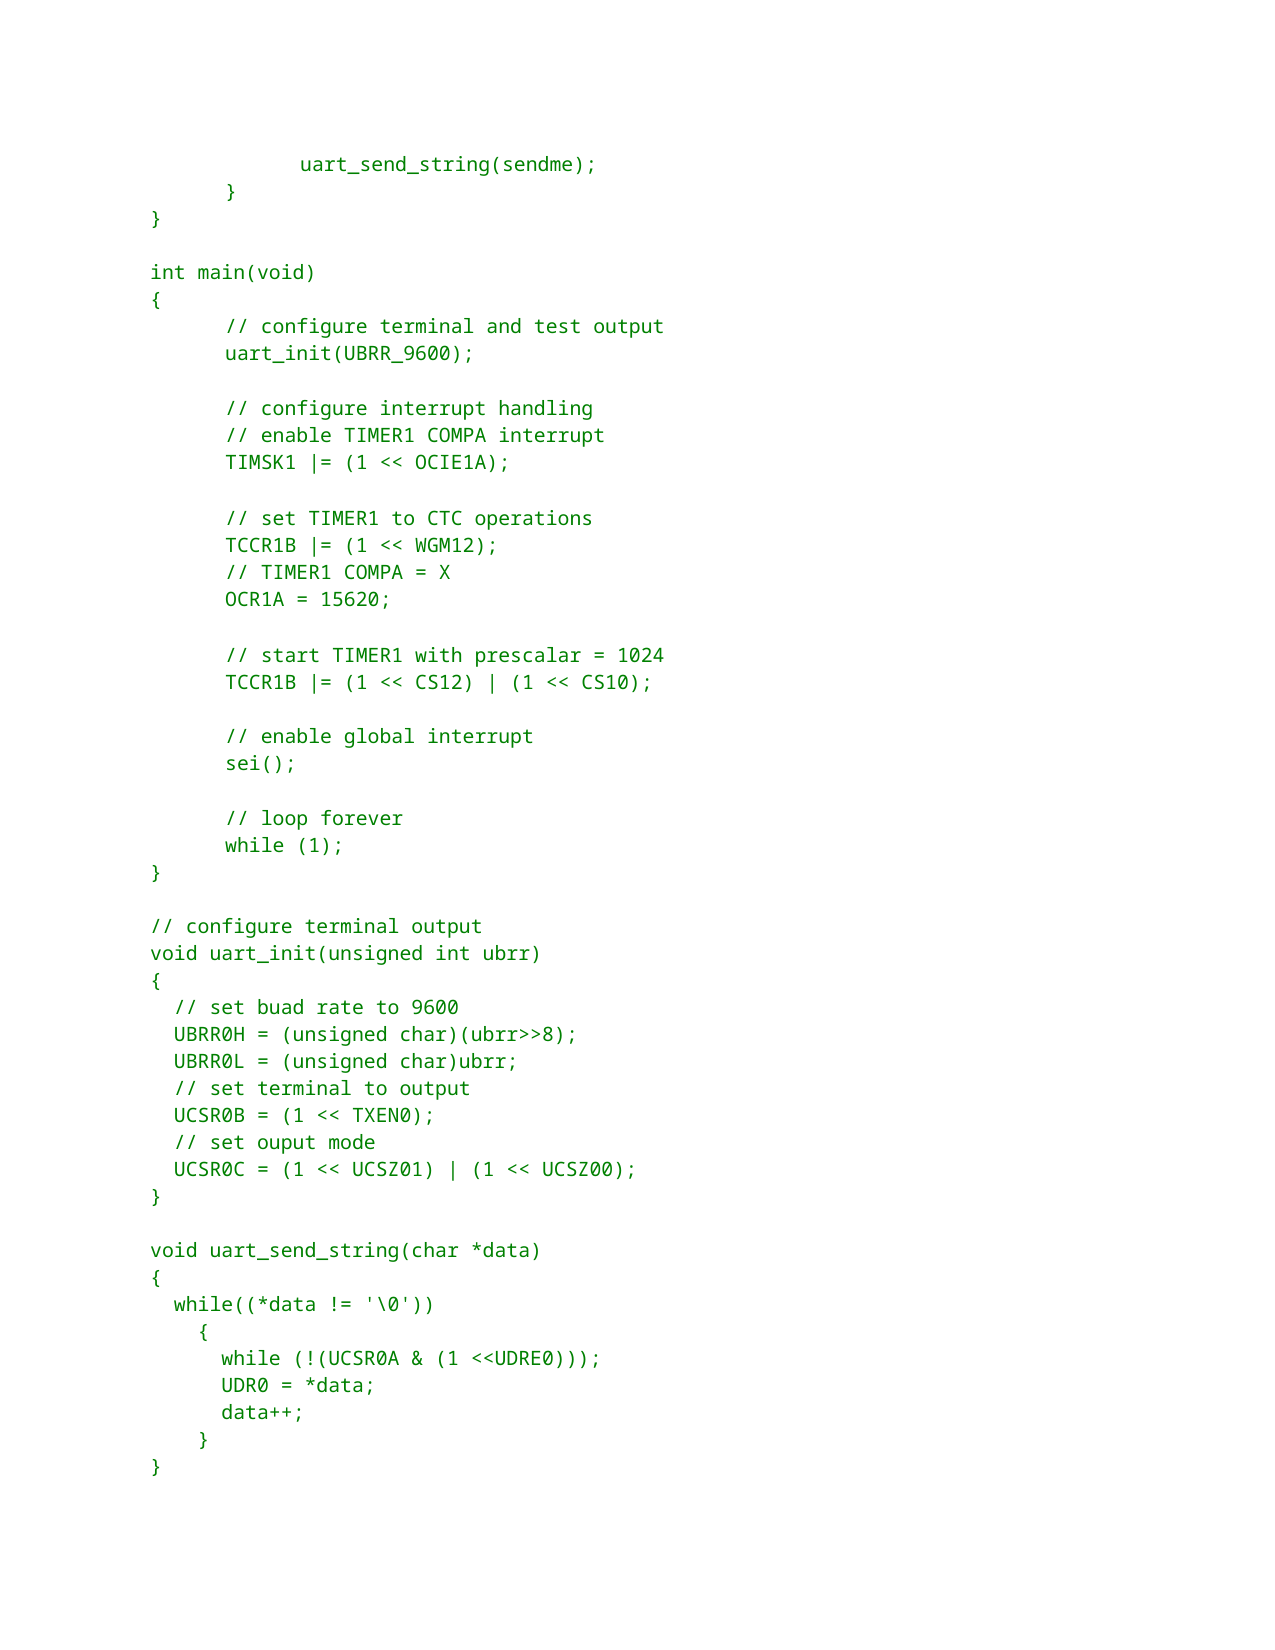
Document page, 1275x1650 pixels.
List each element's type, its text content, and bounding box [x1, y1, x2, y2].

text uart_init(UBRR_9600); [150, 339, 1125, 366]
text data++; [150, 1398, 1125, 1425]
text } [150, 1425, 1125, 1452]
text UCSR0B = (1 << TXEN0); [150, 1101, 1125, 1128]
text // set ouput mode [150, 1128, 1125, 1155]
text // configure interrupt handling [150, 394, 1125, 422]
text TCCR1B |= (1 << CS12) | (1 << CS10); [150, 668, 1125, 695]
text // configure terminal output [150, 912, 1125, 939]
text // set buad rate to 9600 [150, 993, 1125, 1020]
text UBRR0H = (unsigned char)(ubrr>>8); [150, 1020, 1125, 1047]
text // start TIMER1 with prescalar = 1024 [150, 641, 1125, 668]
text // set terminal to output [150, 1074, 1125, 1101]
text { [150, 285, 1125, 312]
text } [150, 1182, 1125, 1209]
text // enable TIMER1 COMPA interrupt [150, 422, 1125, 448]
text { [150, 966, 1125, 993]
text } [150, 858, 1125, 886]
text TIMSK1 |= (1 << OCIE1A); [150, 448, 1125, 476]
text // set TIMER1 to CTC operations [150, 504, 1125, 531]
text void uart_send_string(char *data) [150, 1236, 1125, 1263]
text { [150, 1263, 1125, 1290]
text void uart_init(unsigned int ubrr) [150, 939, 1125, 966]
text while((*data != '\0')) [150, 1290, 1125, 1317]
text OCR1A = 15620; [150, 585, 1125, 612]
text // TIMER1 COMPA = X [150, 558, 1125, 585]
text uart_send_string(sendme); [150, 150, 1125, 177]
text while (1); [150, 832, 1125, 858]
text } [150, 177, 1125, 204]
text int main(void) [150, 258, 1125, 285]
text while (!(UCSR0A & (1 <<UDRE0))); [150, 1344, 1125, 1371]
text // loop forever [150, 804, 1125, 832]
text UBRR0L = (unsigned char)ubrr; [150, 1047, 1125, 1074]
text UCSR0C = (1 << UCSZ01) | (1 << UCSZ00); [150, 1155, 1125, 1182]
text } [150, 204, 1125, 231]
text // configure terminal and test output [150, 312, 1125, 339]
text TCCR1B |= (1 << WGM12); [150, 531, 1125, 558]
text sei(); [150, 749, 1125, 776]
text { [150, 1317, 1125, 1344]
text UDR0 = *data; [150, 1371, 1125, 1398]
text // enable global interrupt [150, 722, 1125, 749]
text } [150, 1452, 1125, 1479]
